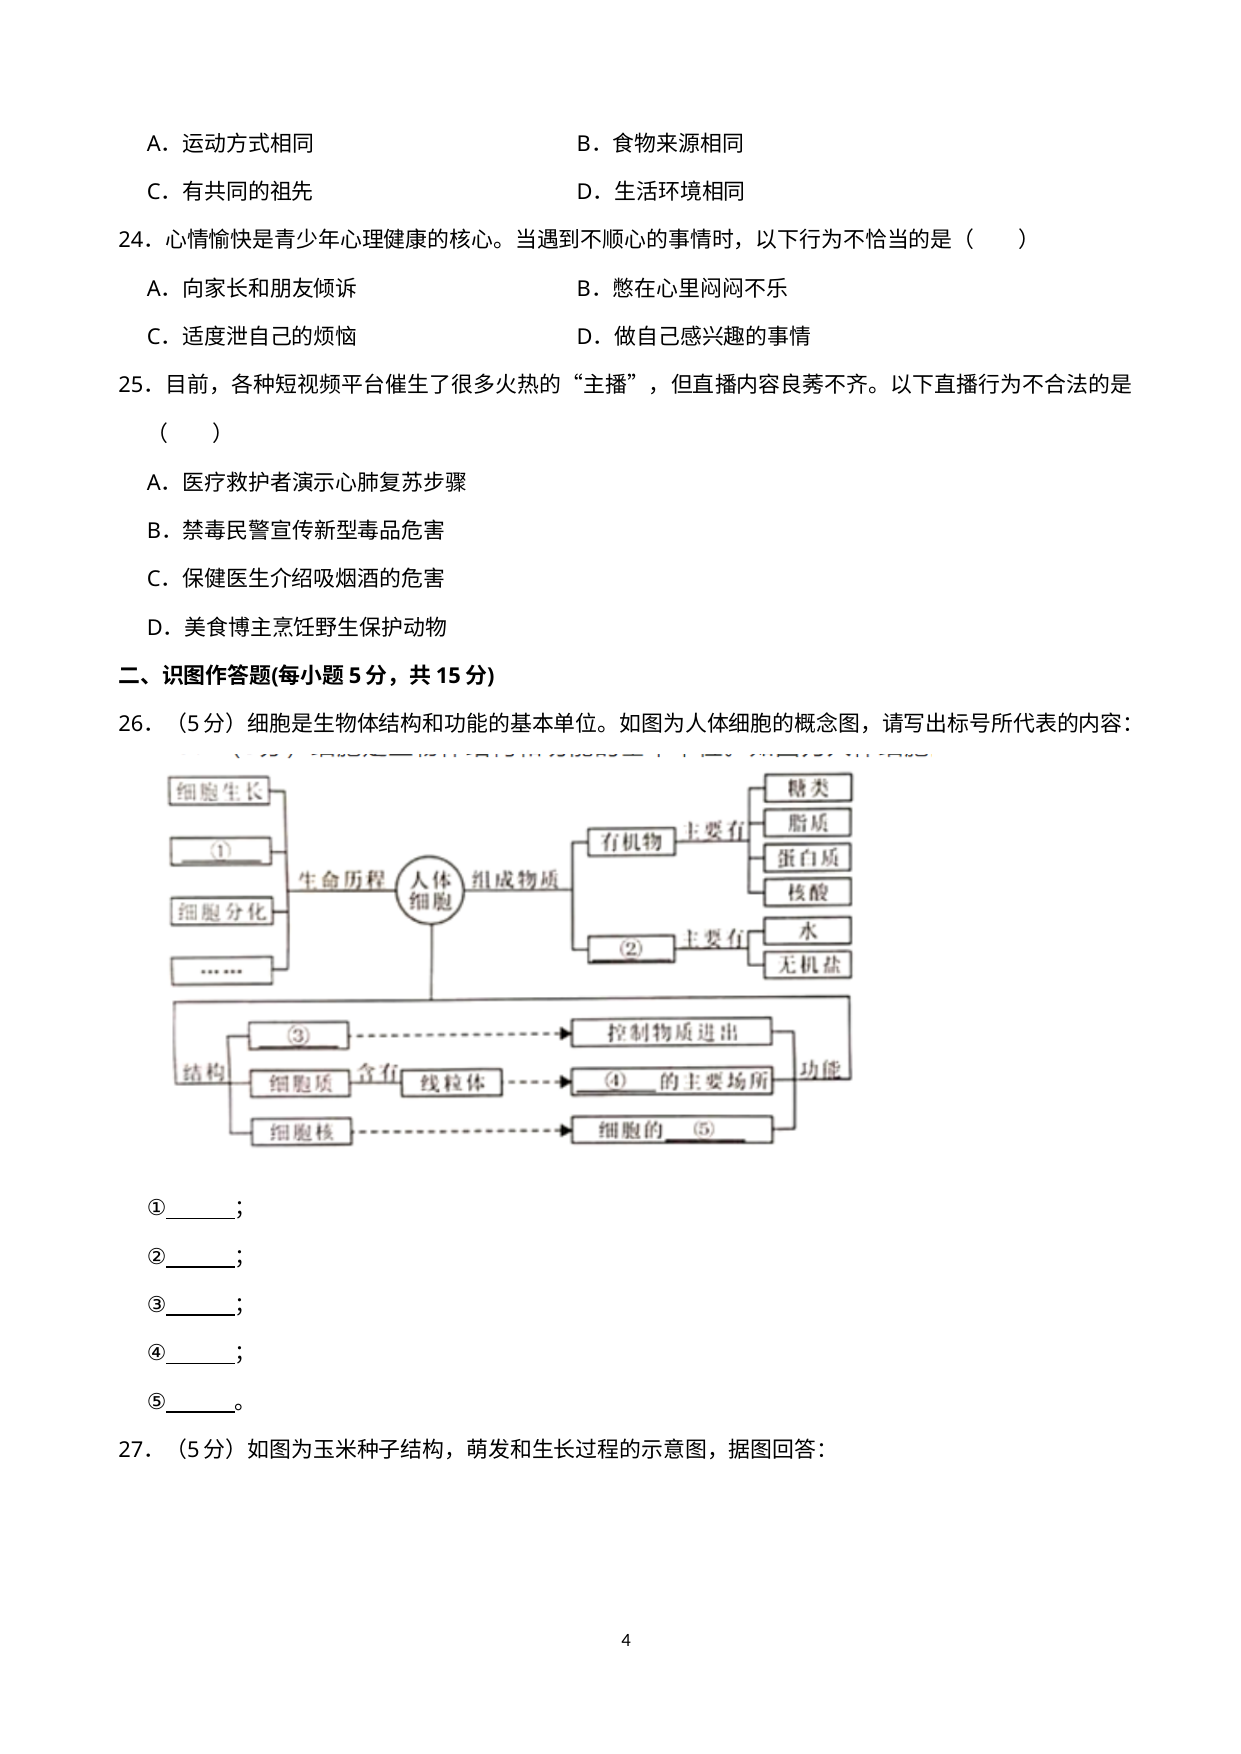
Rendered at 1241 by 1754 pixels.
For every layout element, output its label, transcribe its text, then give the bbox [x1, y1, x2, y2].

text 25．目前，各种短视频平台催生了很多火热的“主播”，但直播内容良莠不齐。以下直播行为不合法的是（ ） [118, 367, 1134, 448]
text A．向家长和朋友倾诉 B．憋在心里闷闷不乐 [118, 270, 1134, 303]
text A．医疗救护者演示心肺复苏步骤 [118, 464, 1134, 497]
text 24．心情愉快是青少年心理健康的核心。当遇到不顺心的事情时，以下行为不恰当的是（ ） [118, 222, 1134, 254]
text ① ； [147, 1190, 1134, 1222]
text 26．（5分）细胞是生物体结构和功能的基本单位。如图为人体细胞的概念图，请写出标号所代表的内容： [118, 706, 1134, 738]
text ③ ； [147, 1287, 1134, 1319]
text ⑤ 。 [147, 1383, 1134, 1416]
text C．保健医生介绍吸烟酒的危害 [118, 561, 1134, 593]
text 27．（5分）如图为玉米种子结构，萌发和生长过程的示意图，据图回答： [118, 1432, 1134, 1464]
text A．运动方式相同 B．食物来源相同 [118, 125, 1134, 158]
text C．适度泄自己的烦恼 D．做自己感兴趣的事情 [118, 319, 1134, 351]
picture [146, 754, 932, 1161]
text D．美食博主烹饪野生保护动物 [118, 609, 1134, 642]
text B．禁毒民警宣传新型毒品危害 [118, 512, 1134, 545]
text C．有共同的祖先 D．生活环境相同 [118, 174, 1134, 206]
text ② ； [147, 1238, 1134, 1271]
text ④ ； [147, 1335, 1134, 1367]
text 二、识图作答题(每小题5分，共15分) [118, 657, 1134, 690]
